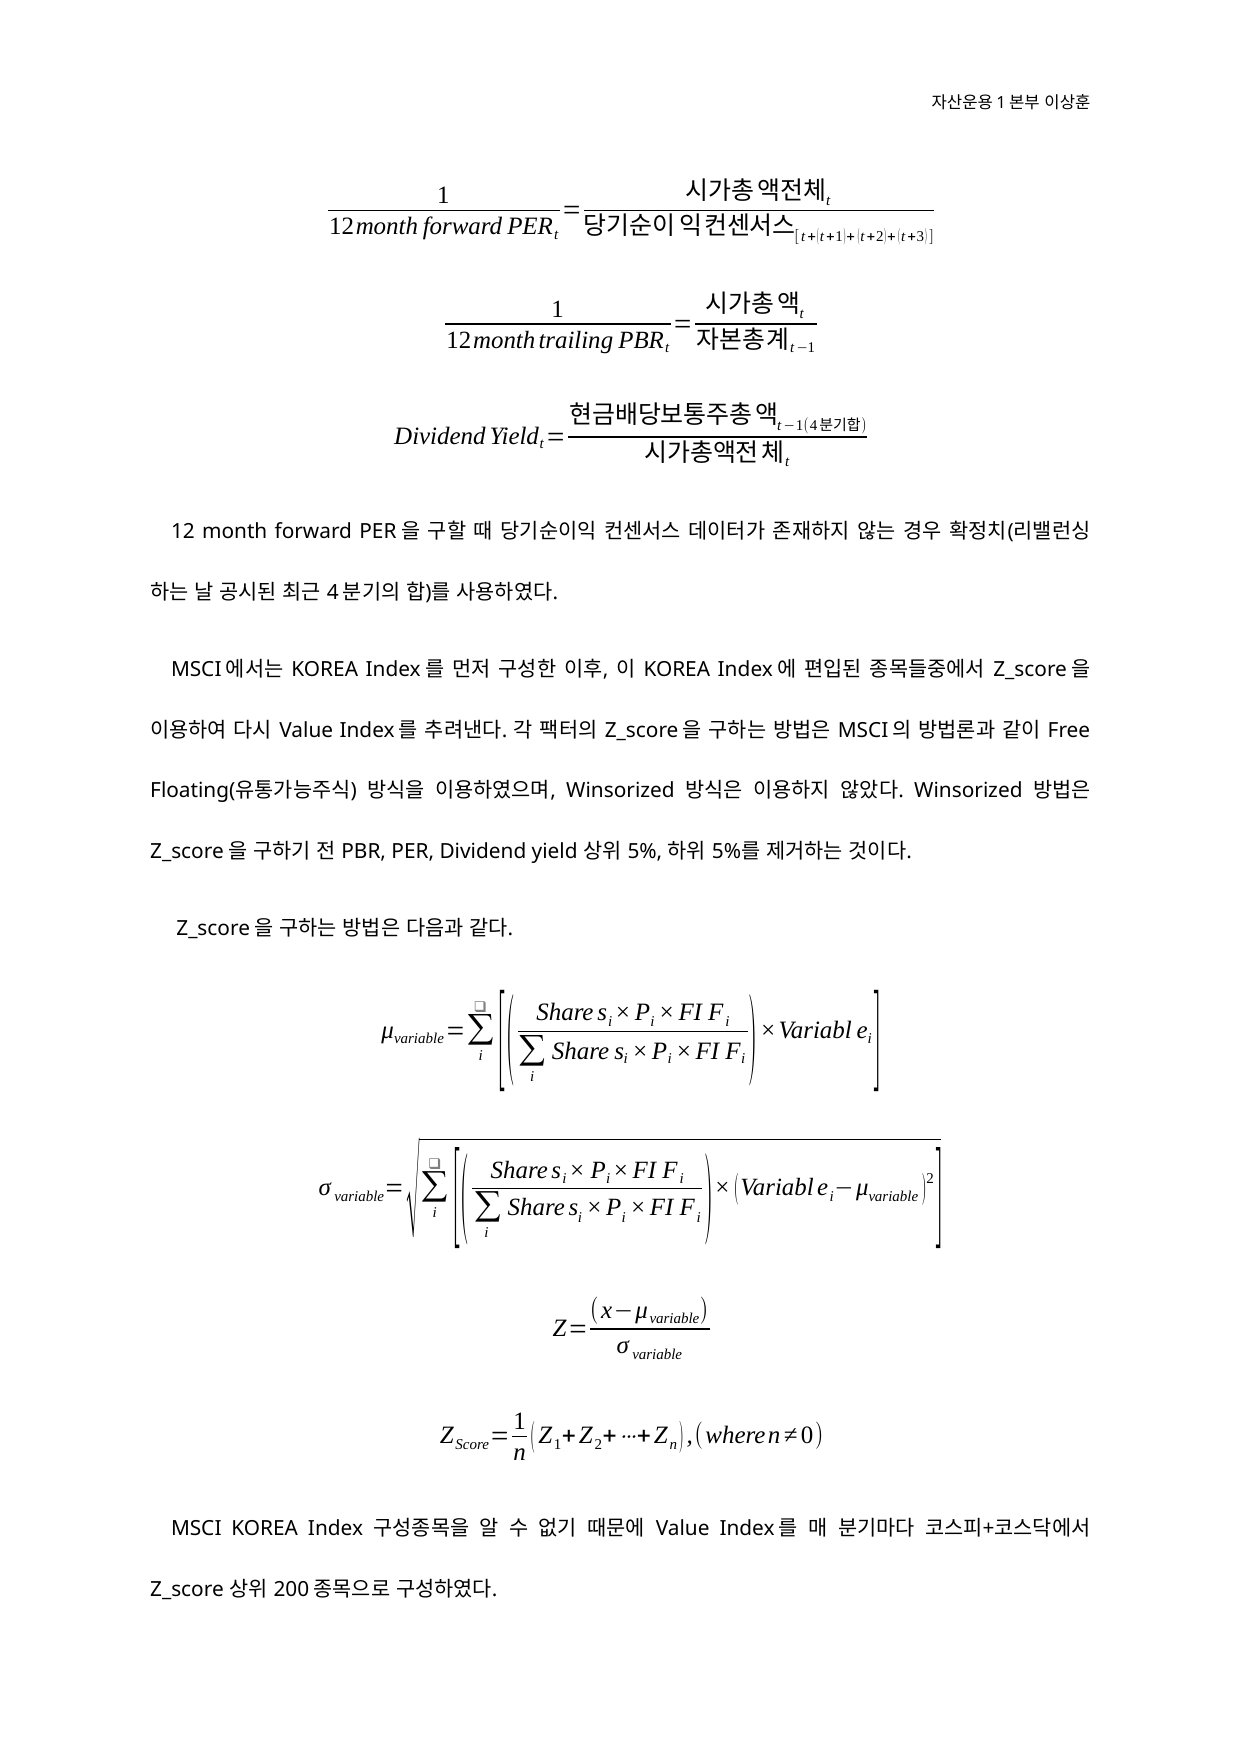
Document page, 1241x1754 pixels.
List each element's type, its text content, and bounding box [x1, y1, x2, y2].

text MSCI KOREA Index 구성종목을 알 수 없기 때문에 Value Index를 매 분기마다 코스피+코스닥에서 Z_score 상위 200종목으로 구성하였다. [150, 1512, 1090, 1602]
text MSCI에서는 KOREA Index를 먼저 구성한 이후, 이 KOREA Index에 편입된 종목들중에서 Z_score을 이용하여 다시 Value Index를 추려낸다. 각 팩터의 Z_score을 구하는 방법은 MSCI의 방법론과 같이 Free Floating(유통가능주식) 방식을 이용하였으며, Winsorized 방식은 이용하지 않았다. Winsorized 방법은 Z_score을 구하기 전 PBR, PER, Dividend yield 상위 5%, 하위 5%를 제거하는 것이다. [150, 653, 1090, 864]
text 12 month forward PER을 구할 때 당기순이익 컨센서스 데이터가 존재하지 않는 경우 확정치(리밸런싱 하는 날 공시된 최근 4분기의 합)를 사용하였다. [150, 515, 1090, 606]
text Z_score을 구하는 방법은 다음과 같다. [150, 911, 1090, 942]
